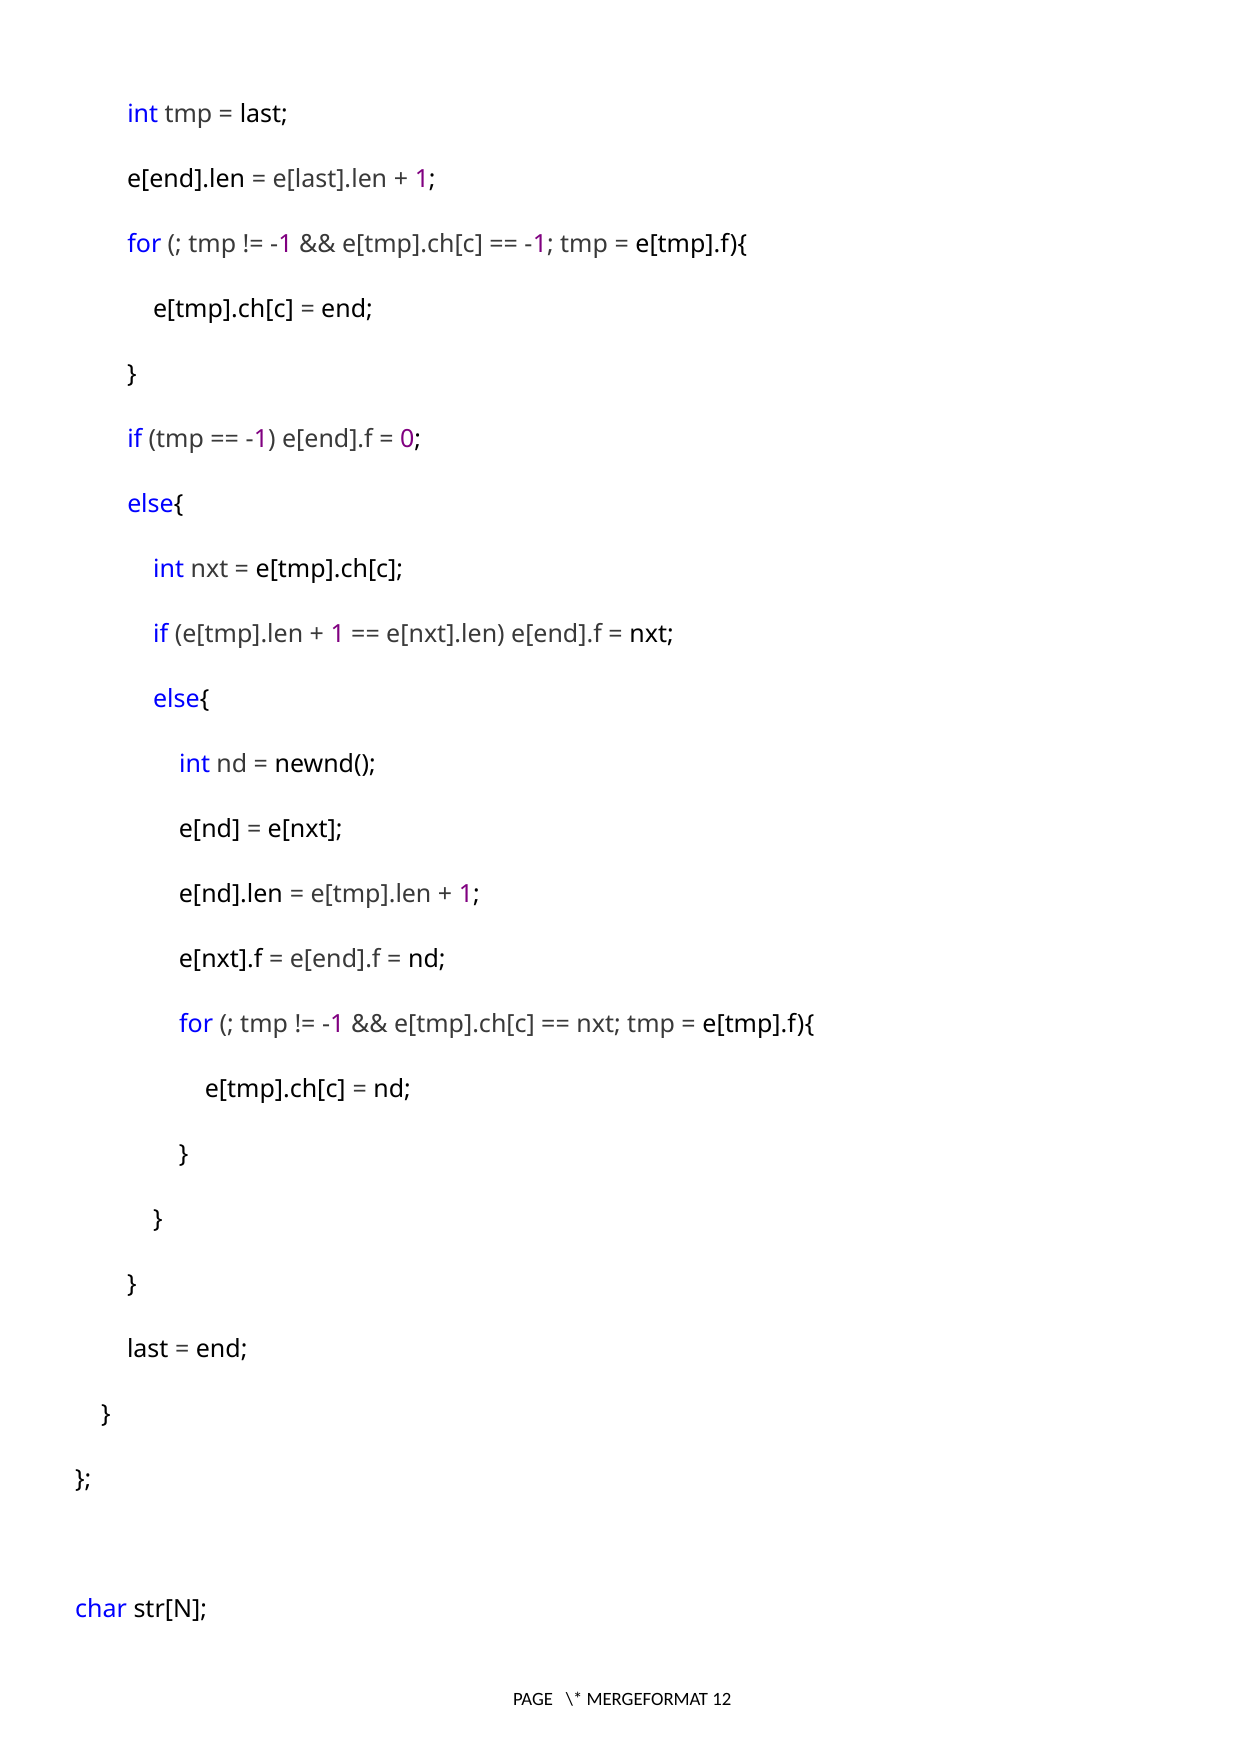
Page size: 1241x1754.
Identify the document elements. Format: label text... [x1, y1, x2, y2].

text e[nd].len = e[tmp].len + 1; [75, 861, 1165, 926]
text } [75, 1251, 1165, 1316]
text for (; tmp != -1 && e[tmp].ch[c] == nxt; tmp = e[tmp].f){ [75, 991, 1165, 1056]
text e[nxt].f = e[end].f = nd; [75, 926, 1165, 991]
text int nd = newnd(); [75, 731, 1165, 796]
text if (tmp == -1) e[end].f = 0; [75, 406, 1165, 471]
text e[tmp].ch[c] = nd; [75, 1056, 1165, 1121]
text int nxt = e[tmp].ch[c]; [75, 536, 1165, 601]
text for (; tmp != -1 && e[tmp].ch[c] == -1; tmp = e[tmp].f){ [75, 211, 1165, 276]
text e[nd] = e[nxt]; [75, 796, 1165, 861]
text char str[N]; [75, 1576, 1165, 1641]
text else{ [75, 666, 1165, 731]
text if (e[tmp].len + 1 == e[nxt].len) e[end].f = nxt; [75, 601, 1165, 666]
text } [75, 341, 1165, 406]
text e[tmp].ch[c] = end; [75, 276, 1165, 341]
text last = end; [75, 1316, 1165, 1381]
text else{ [75, 471, 1165, 536]
text }; [75, 1446, 1165, 1511]
text } [75, 1121, 1165, 1186]
text } [75, 1186, 1165, 1251]
text e[end].len = e[last].len + 1; [75, 146, 1165, 211]
text } [75, 1381, 1165, 1446]
text int tmp = last; [75, 81, 1165, 146]
